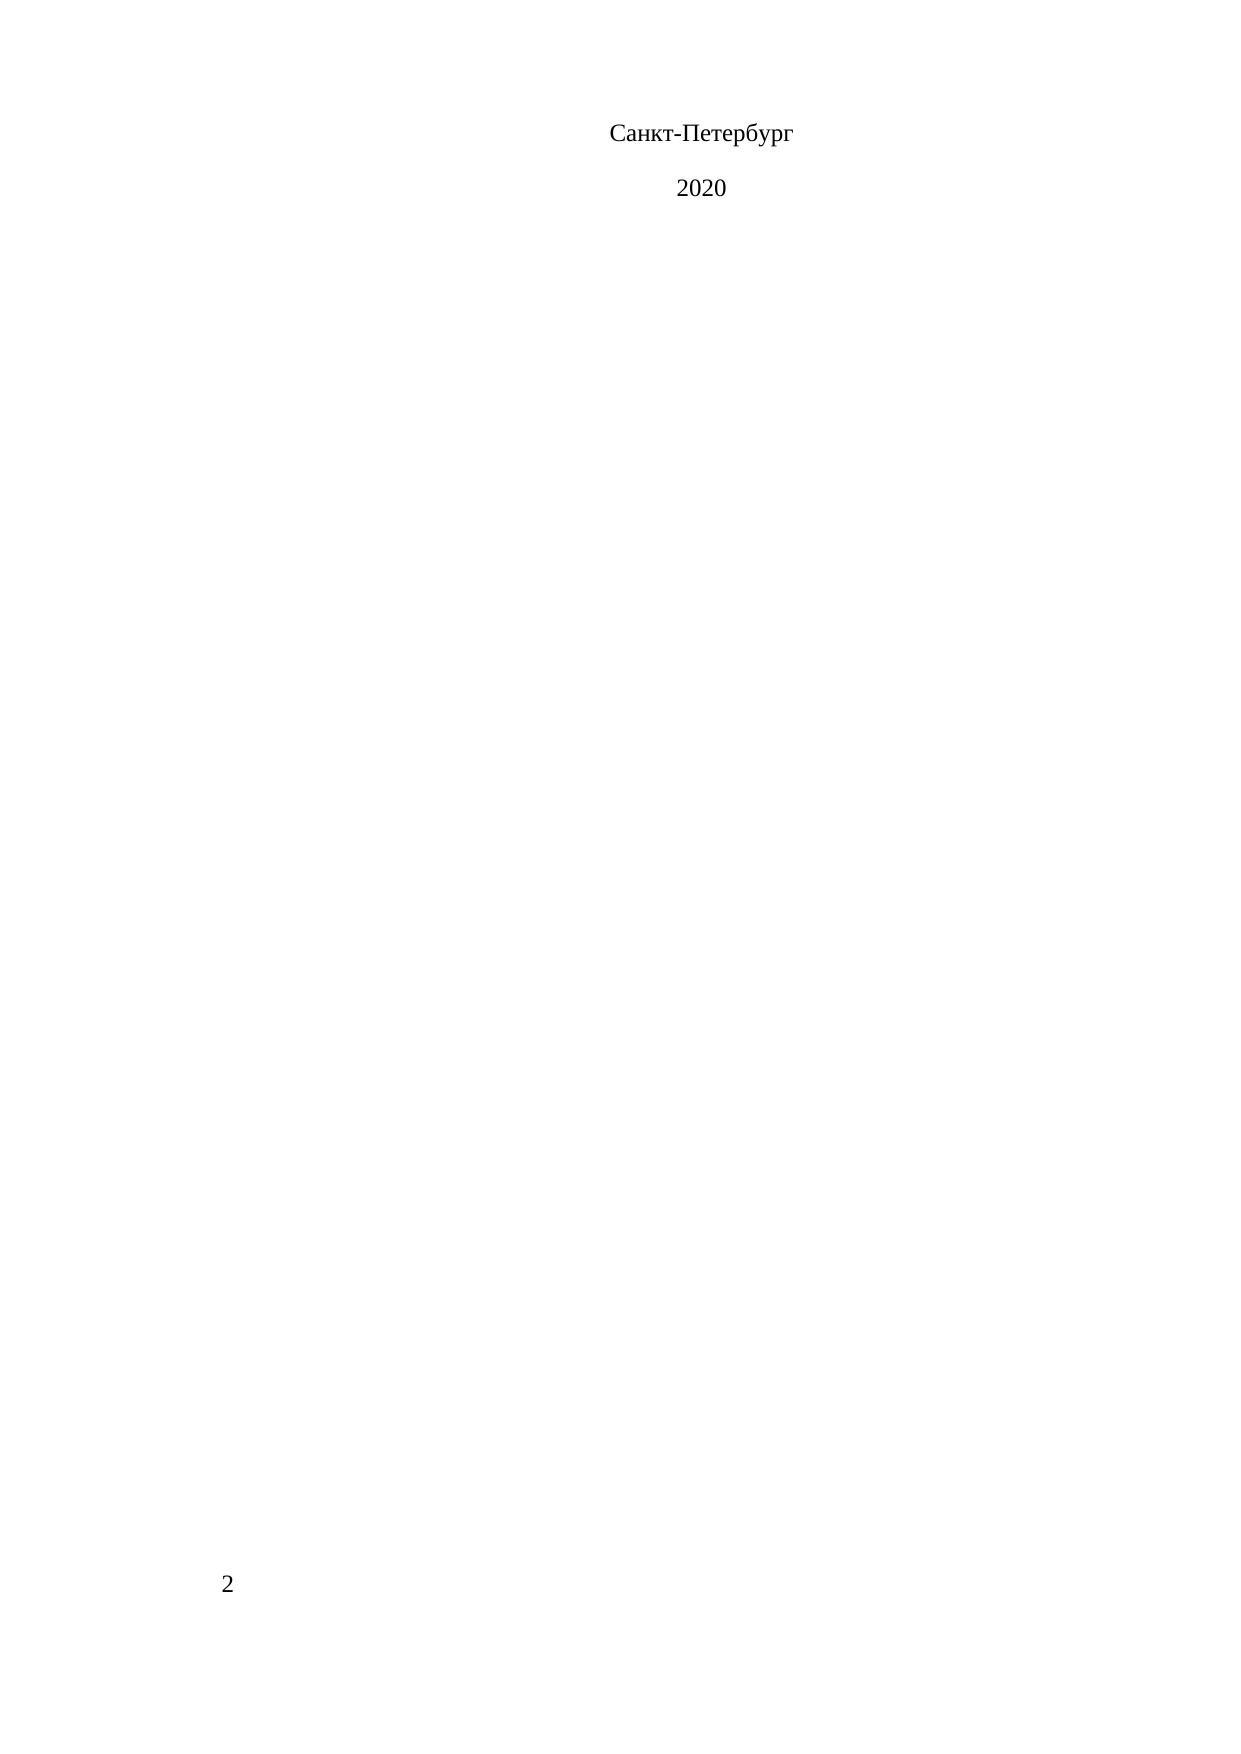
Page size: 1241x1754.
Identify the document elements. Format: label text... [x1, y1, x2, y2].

text 2020 [177, 173, 1181, 202]
text Санкт-Петербург [177, 118, 1181, 147]
